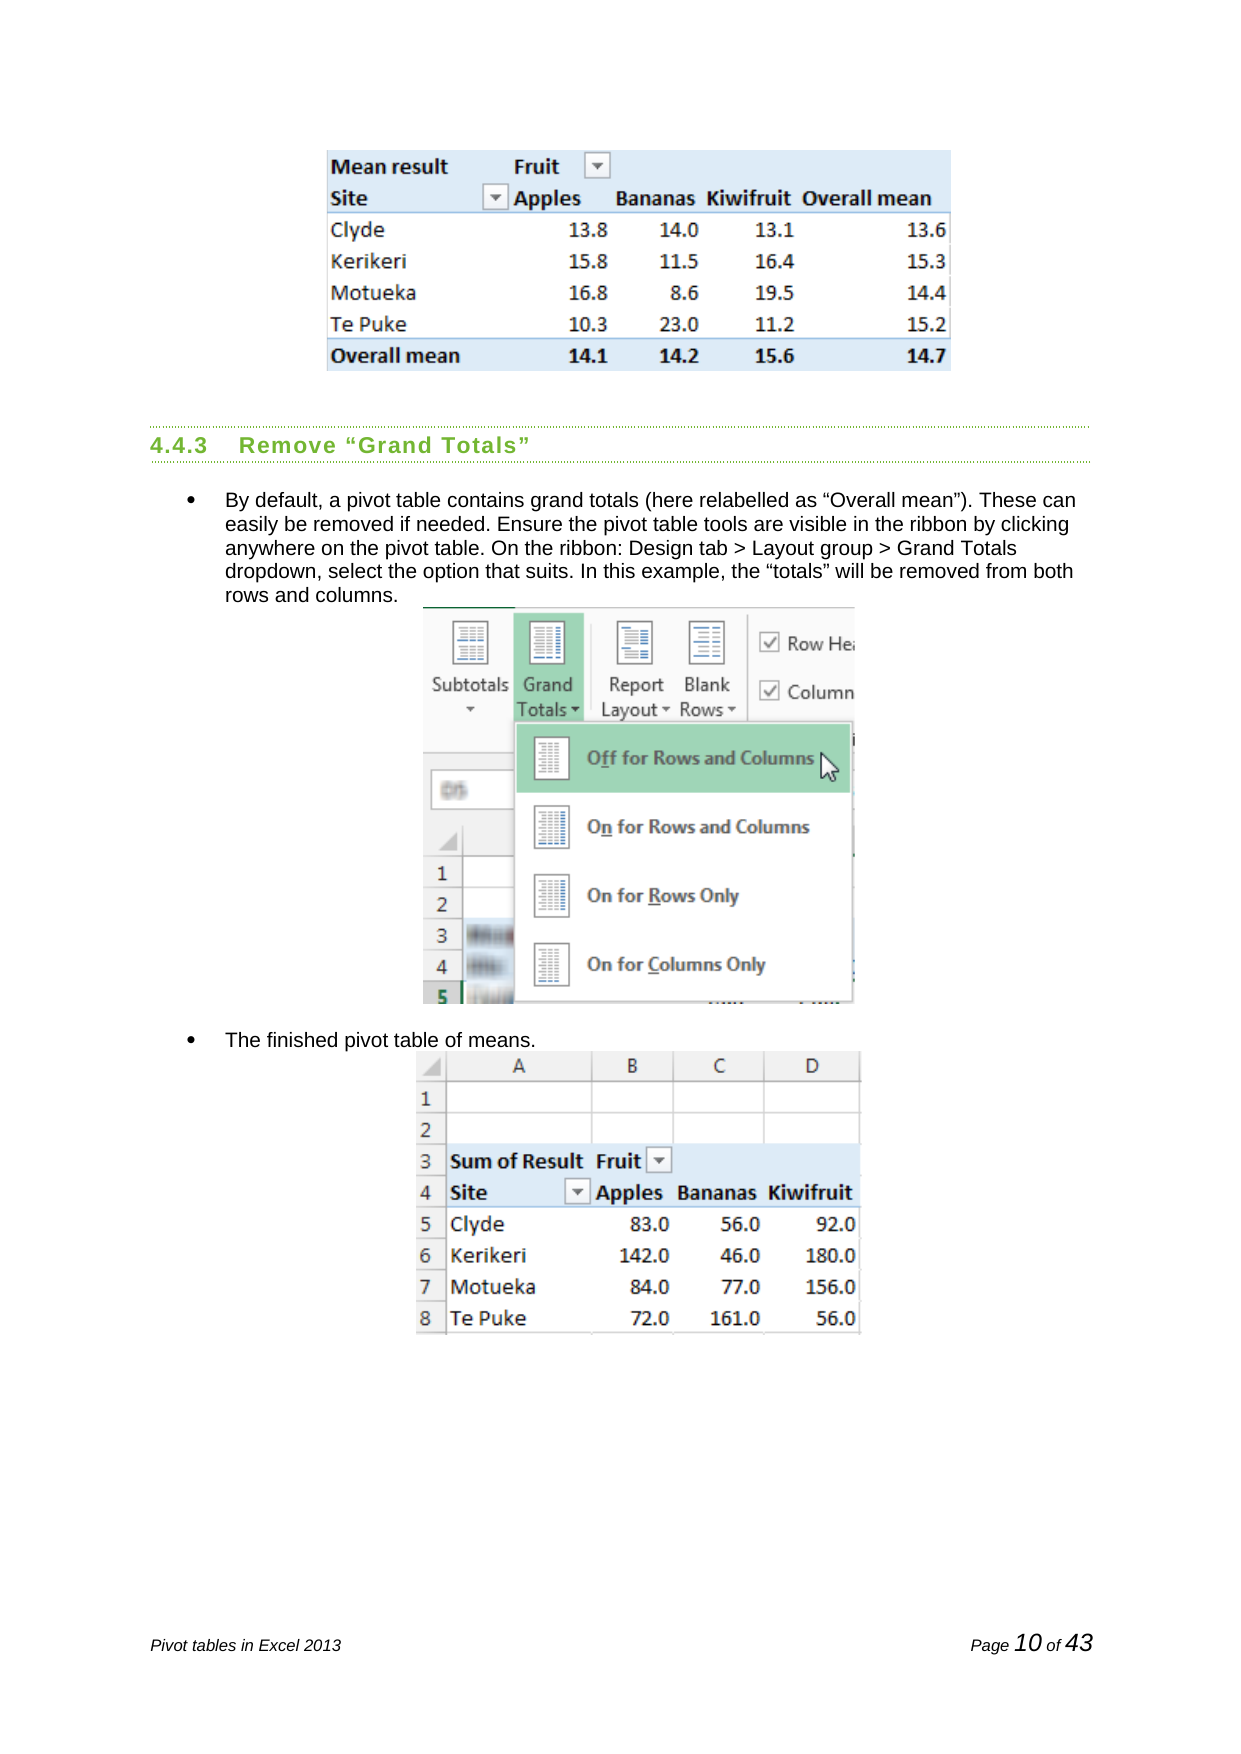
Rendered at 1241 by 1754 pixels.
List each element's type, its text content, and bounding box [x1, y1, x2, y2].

list The finished pivot table of means. [187, 1027, 1090, 1052]
picture [326, 150, 951, 371]
picture [416, 1051, 862, 1335]
list By default, a pivot table contains grand totals (here relabelled as “Overall mean”). These can easily be removed if needed. Ensure the pivot table tools are visible in the ribbon by clicking anywhere on the pivot table. On the ribbon: Design tab > Layout group > Grand Totals dropdown, select the option that suits. In this example, the “totals” will be removed from both rows and columns. [187, 487, 1090, 607]
subtitle Remove “Grand Totals” [150, 426, 1090, 463]
picture [423, 607, 855, 1004]
